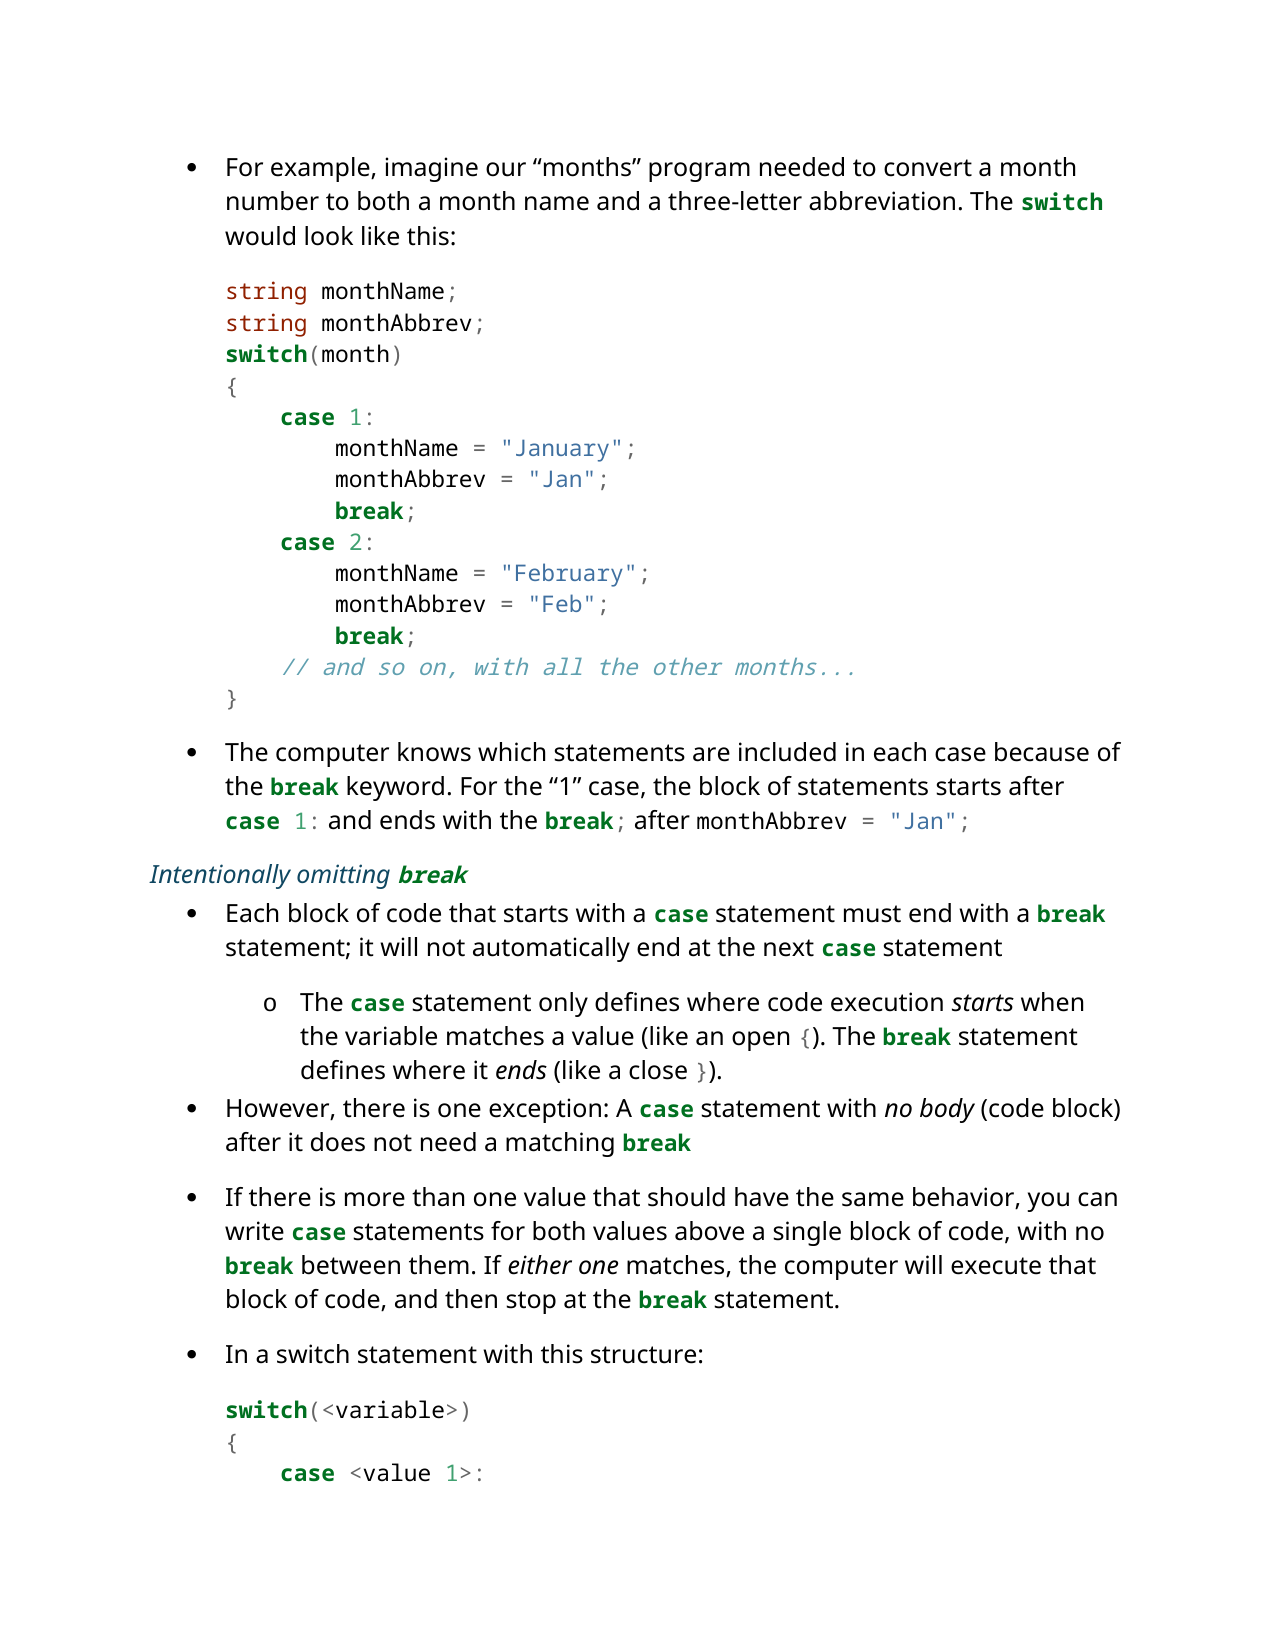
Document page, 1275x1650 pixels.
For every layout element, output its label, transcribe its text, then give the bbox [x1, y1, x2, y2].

list The computer knows which statements are included in each case because of the break keyword. For the “1” case, the block of statements starts after case 1: and ends with the break; after monthAbbrev = "Jan"; [187, 734, 1125, 836]
list If there is more than one value that should have the same behavior, you can write case statements for both values above a single block of code, with no break between them. If either one matches, the computer will execute that block of code, and then stop at the break statement. [187, 1179, 1125, 1316]
subtitle Intentionally omitting break [150, 857, 1125, 891]
list For example, imagine our “months” program needed to convert a month number to both a month name and a three-letter abbreviation. The switch would look like this: [187, 150, 1125, 252]
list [187, 1391, 1125, 1488]
list string monthName; string monthAbbrev; switch(month) { case 1: monthName = "January"; monthAbbrev = "Jan"; break; case 2: monthName = "February"; monthAbbrev = "Feb"; break; // and so on, with all the other months... } [187, 273, 1125, 713]
list However, there is one exception: A case statement with no body (code block) after it does not need a matching break [187, 1091, 1125, 1159]
list Each block of code that starts with a case statement must end with a break statement; it will not automatically end at the next case statement [187, 895, 1125, 963]
list In a switch statement with this structure: [187, 1337, 1125, 1371]
list The case statement only defines where code execution starts when the variable matches a value (like an open {). The break statement defines where it ends (like a close }). [262, 984, 1125, 1087]
